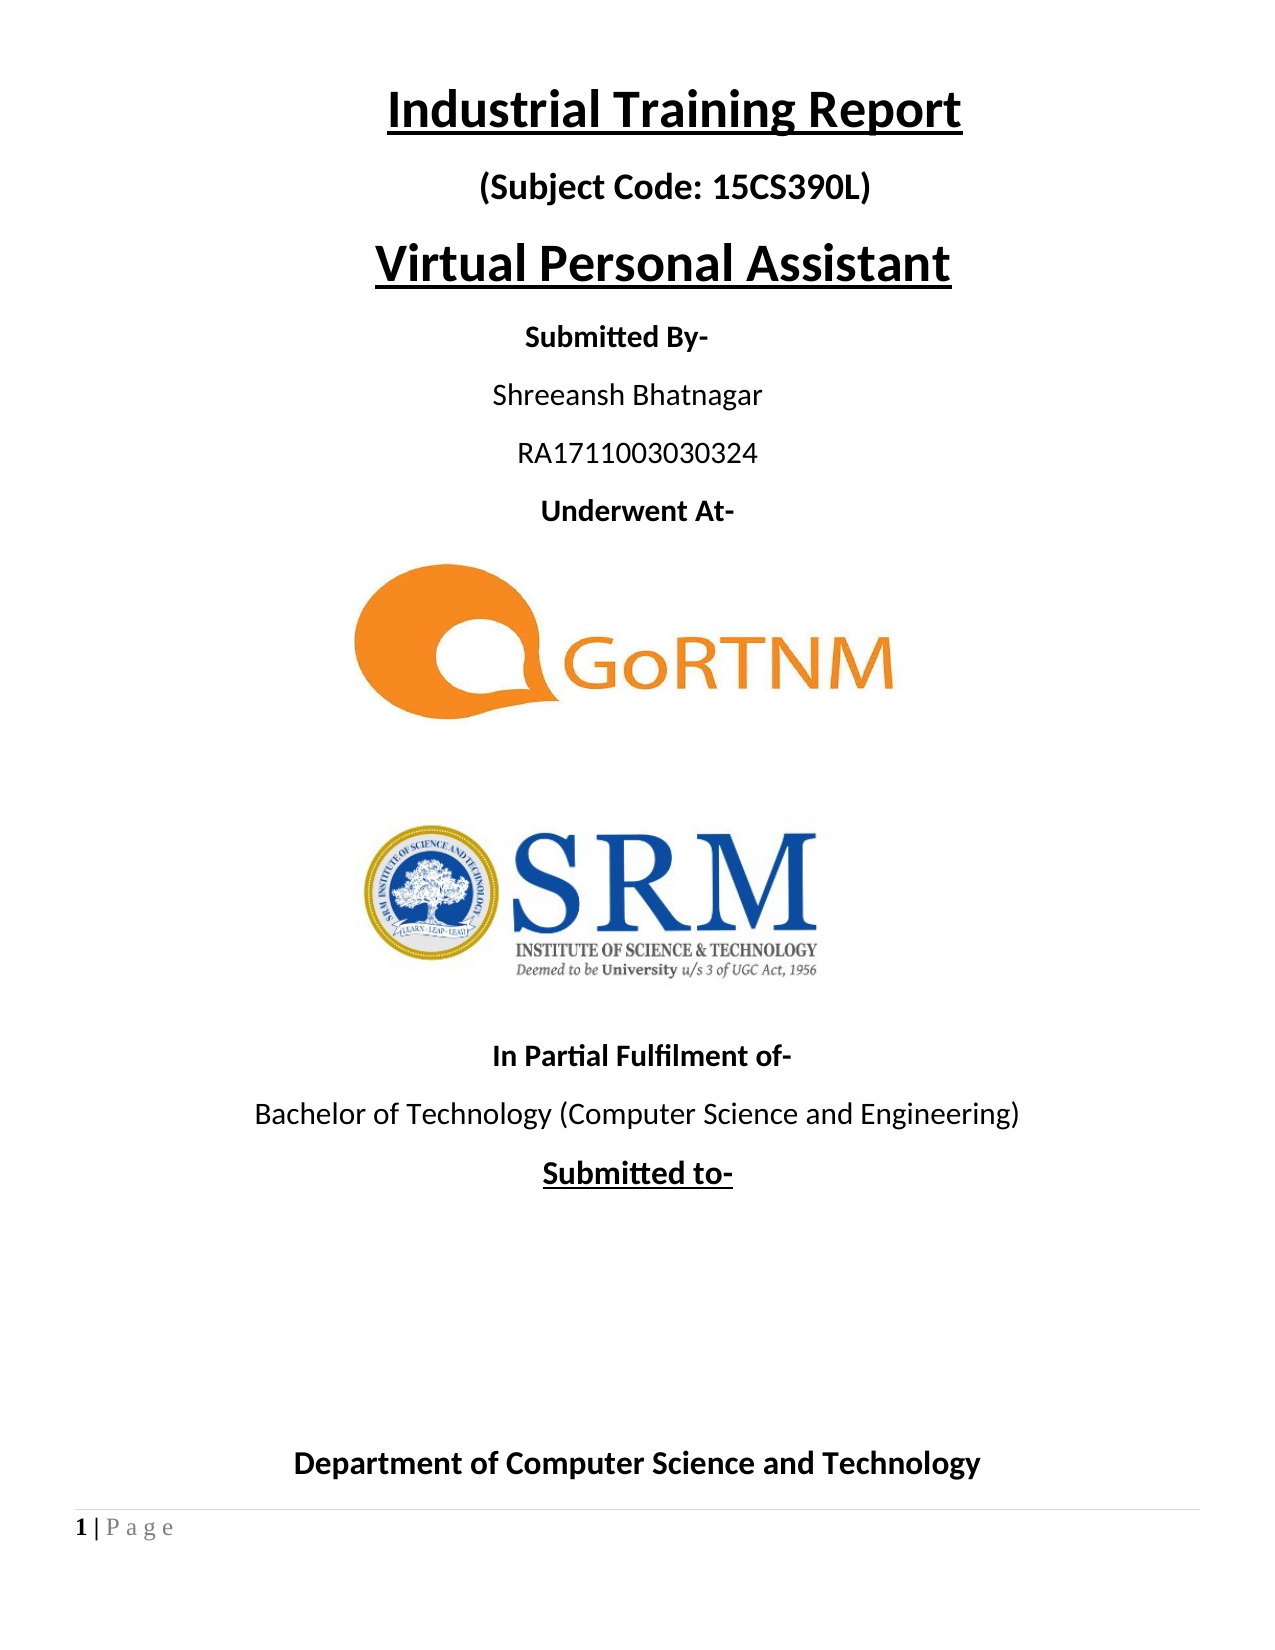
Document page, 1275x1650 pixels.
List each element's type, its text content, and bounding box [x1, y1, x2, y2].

text Submitted By- [450, 317, 1200, 355]
picture [326, 803, 843, 1006]
text (Subject Code: 15CS390L) [75, 163, 1200, 209]
text Department of Computer Science and Technology [75, 1442, 1200, 1483]
text RA1711003030324 [75, 433, 1200, 471]
picture [353, 548, 922, 740]
text Submitted to- [75, 1152, 1200, 1193]
text Bachelor of Technology (Computer Science and Engineering) [75, 1094, 1200, 1132]
text Shreeansh Bhatnagar [450, 375, 1200, 413]
text Underwent At- [75, 491, 1200, 529]
text Virtual Personal Assistant [300, 229, 1200, 295]
text Industrial Training Report [75, 75, 1200, 141]
